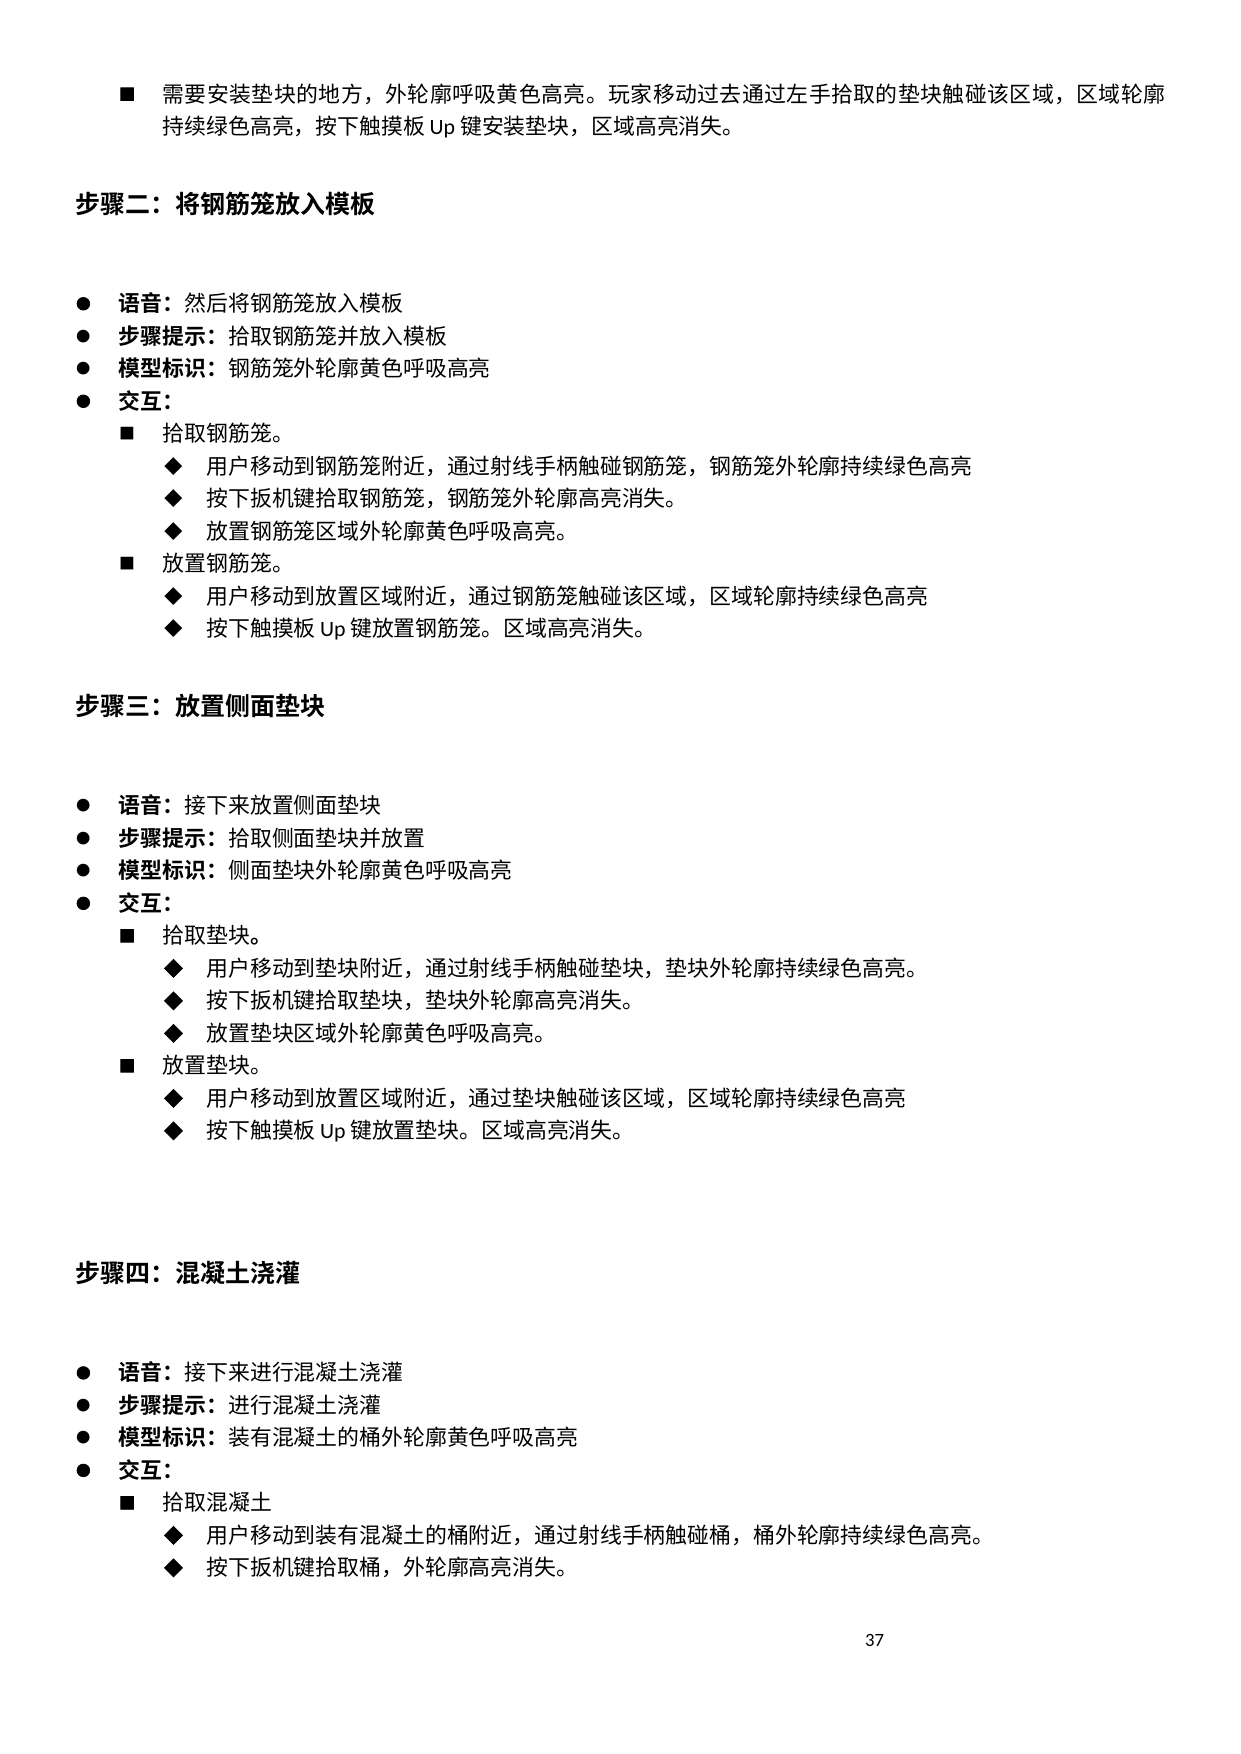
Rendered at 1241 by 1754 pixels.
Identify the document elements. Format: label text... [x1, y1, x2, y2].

subtitle 步骤三：放置侧面垫块 [75, 672, 1165, 737]
list 模型标识：侧面垫块外轮廓黄色呼吸高亮 [75, 853, 1165, 885]
list 放置垫块区域外轮廓黄色呼吸高亮。 [162, 1015, 1165, 1048]
list 用户移动到垫块附近，通过射线手柄触碰垫块，垫块外轮廓持续绿色高亮。 [162, 950, 1165, 983]
list 按下触摸板Up键放置钢筋笼。区域高亮消失。 [162, 611, 1165, 643]
list 用户移动到钢筋笼附近，通过射线手柄触碰钢筋笼，钢筋笼外轮廓持续绿色高亮 [162, 448, 1165, 481]
list 模型标识：钢筋笼外轮廓黄色呼吸高亮 [75, 351, 1165, 383]
list 语音：然后将钢筋笼放入模板 [75, 286, 1165, 318]
list 步骤提示：拾取侧面垫块并放置 [75, 820, 1165, 853]
list 按下扳机键拾取垫块，垫块外轮廓高亮消失。 [162, 983, 1165, 1015]
list 按下扳机键拾取钢筋笼，钢筋笼外轮廓高亮消失。 [162, 481, 1165, 513]
list 拾取钢筋笼。 [119, 416, 1165, 448]
list 放置钢筋笼。 [119, 546, 1165, 578]
list 用户移动到装有混凝土的桶附近，通过射线手柄触碰桶，桶外轮廓持续绿色高亮。 [162, 1517, 1165, 1550]
list 拾取垫块。 [119, 918, 1165, 950]
list 交互： [75, 383, 1165, 416]
list 放置钢筋笼区域外轮廓黄色呼吸高亮。 [162, 513, 1165, 546]
list 按下触摸板Up键放置垫块。区域高亮消失。 [162, 1113, 1165, 1145]
list 放置垫块。 [119, 1048, 1165, 1080]
list 按下扳机键拾取桶，外轮廓高亮消失。 [162, 1550, 1165, 1582]
list 需要安装垫块的地方，外轮廓呼吸黄色高亮。玩家移动过去通过左手拾取的垫块触碰该区域，区域轮廓持续绿色高亮，按下触摸板Up 键安装垫块，区域高亮消失。 [119, 76, 1165, 141]
subtitle 步骤四：混凝土浇灌 [75, 1239, 1165, 1304]
list 语音：接下来放置侧面垫块 [75, 788, 1165, 820]
subtitle 步骤二：将钢筋笼放入模板 [75, 170, 1165, 235]
list 步骤提示：进行混凝土浇灌 [75, 1387, 1165, 1420]
list 交互： [75, 1452, 1165, 1485]
list 用户移动到放置区域附近，通过垫块触碰该区域，区域轮廓持续绿色高亮 [162, 1080, 1165, 1113]
list 用户移动到放置区域附近，通过钢筋笼触碰该区域，区域轮廓持续绿色高亮 [162, 578, 1165, 611]
list 拾取混凝土 [119, 1485, 1165, 1517]
list 步骤提示：拾取钢筋笼并放入模板 [75, 318, 1165, 351]
list 语音：接下来进行混凝土浇灌 [75, 1355, 1165, 1387]
list 交互： [75, 885, 1165, 918]
list 模型标识：装有混凝土的桶外轮廓黄色呼吸高亮 [75, 1420, 1165, 1452]
